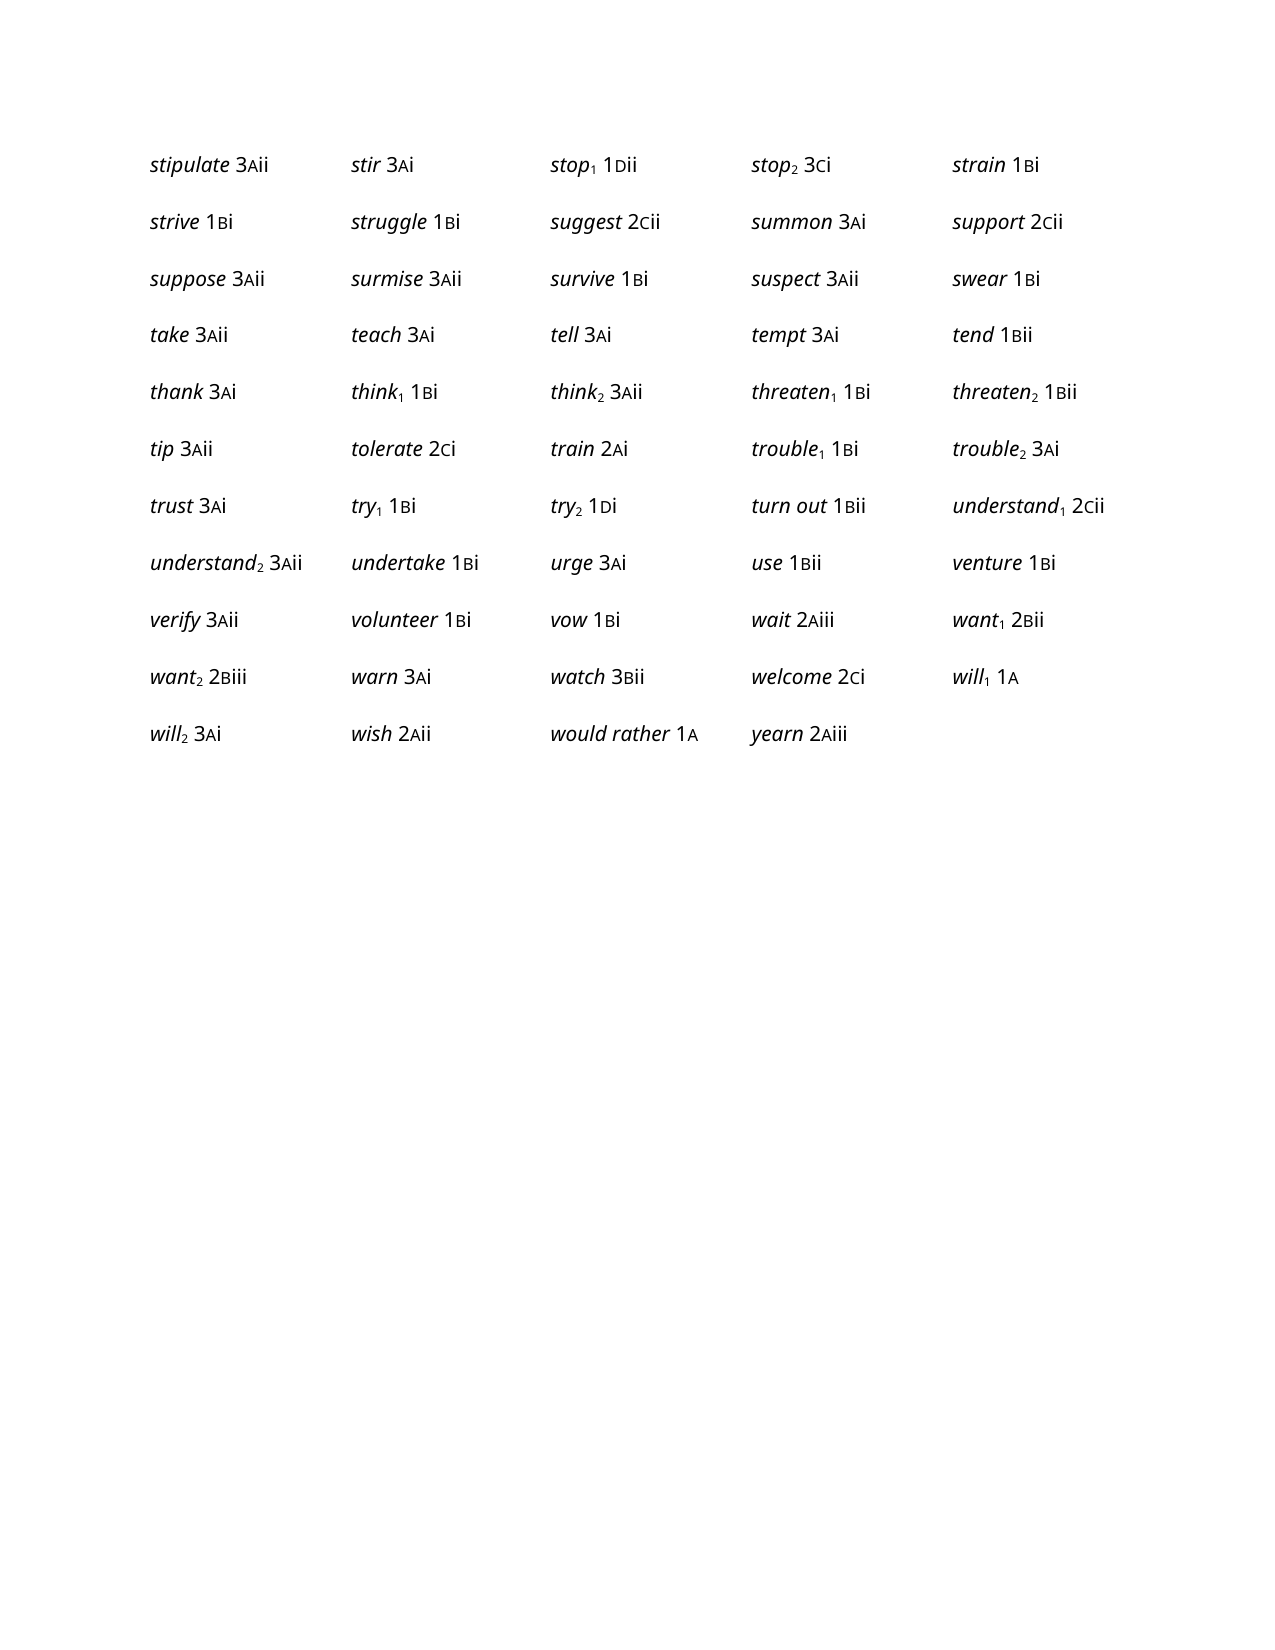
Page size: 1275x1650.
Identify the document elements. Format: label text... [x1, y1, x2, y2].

text will2 3ai wish 2aii would rather 1a yearn 2aiii [150, 719, 1125, 747]
text thank 3ai think1 1bi think2 3aii threaten1 1bi threaten2 1bii [150, 377, 1125, 406]
text tip 3aii tolerate 2ci train 2ai trouble1 1bi trouble2 3ai [150, 434, 1125, 463]
text understand2 3aii undertake 1bi urge 3ai use 1bii venture 1bi [150, 548, 1125, 577]
text suppose 3aii surmise 3aii survive 1bi suspect 3aii swear 1bi [150, 264, 1125, 292]
text trust 3ai try1 1bi try2 1di turn out 1bii understand1 2cii [150, 491, 1125, 520]
text want2 2biii warn 3ai watch 3bii welcome 2ci will1 1a [150, 662, 1125, 690]
text verify 3aii volunteer 1bi vow 1bi wait 2aiii want1 2bii [150, 605, 1125, 633]
text take 3aii teach 3ai tell 3ai tempt 3ai tend 1bii [150, 321, 1125, 349]
text stipulate 3aii stir 3ai stop1 1dii stop2 3ci strain 1bi [150, 150, 1125, 178]
text strive 1bi struggle 1bi suggest 2cii summon 3ai support 2cii [150, 207, 1125, 235]
